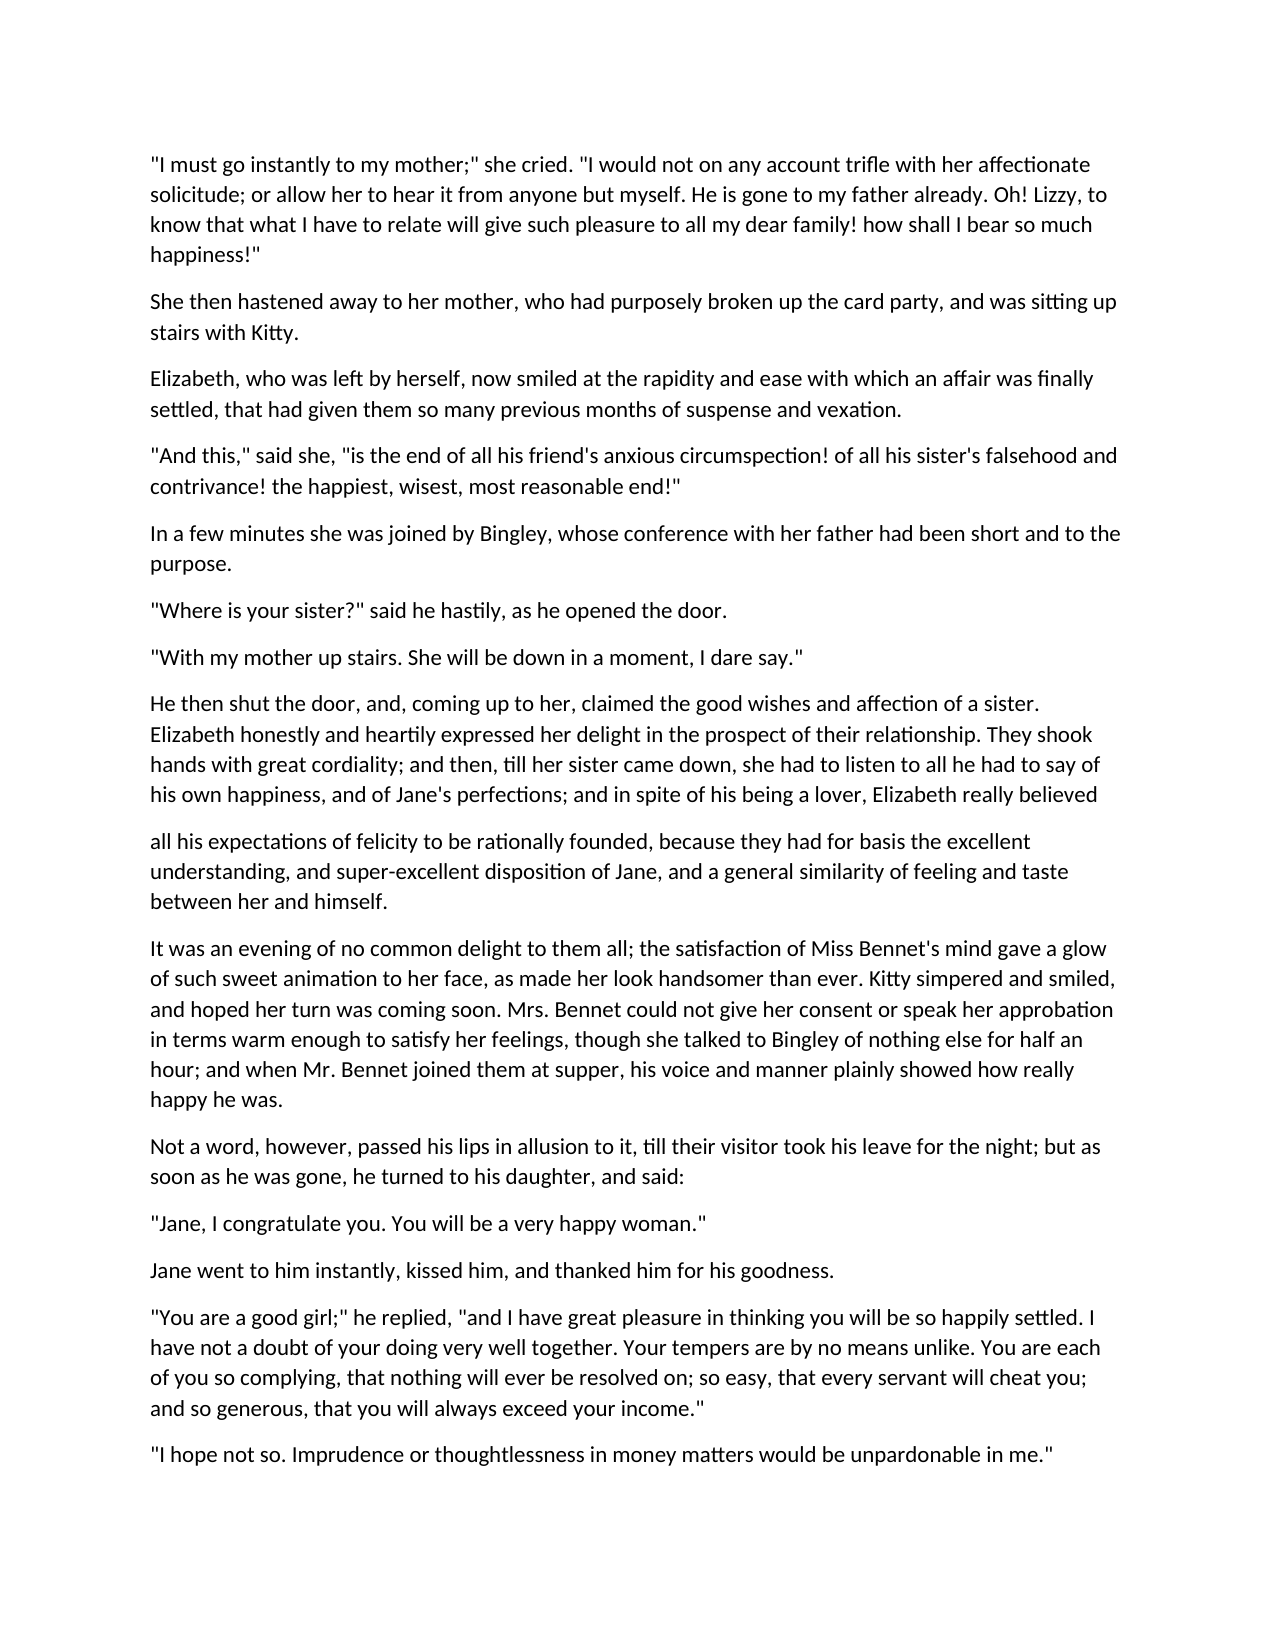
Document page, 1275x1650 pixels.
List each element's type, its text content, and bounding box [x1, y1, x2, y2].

text "Where is your sister?" said he hastily, as he opened the door. [150, 596, 1125, 624]
text It was an evening of no common delight to them all; the satisfaction of Miss Bennet's mind gave a glow of such sweet animation to her face, as made her look handsomer than ever. Kitty simpered and smiled, and hoped her turn was coming soon. Mrs. Bennet could not give her consent or speak her approbation in terms warm enough to satisfy her feelings, though she talked to Bingley of nothing else for half an hour; and when Mr. Bennet joined them at supper, his voice and manner plainly showed how really happy he was. [150, 934, 1125, 1113]
text "With my mother up stairs. She will be down in a moment, I dare say." [150, 643, 1125, 671]
text "I hope not so. Imprudence or thoughtlessness in money matters would be unpardonable in me." [150, 1441, 1125, 1469]
text Elizabeth, who was left by herself, now smiled at the rapidity and ease with which an affair was finally settled, that had given them so many previous months of suspense and vexation. [150, 364, 1125, 423]
text "Jane, I congratulate you. You will be a very happy woman." [150, 1209, 1125, 1237]
text She then hastened away to her mother, who had purposely broken up the card party, and was sitting up stairs with Kitty. [150, 287, 1125, 346]
text He then shut the door, and, coming up to her, claimed the good wishes and affection of a sister. Elizabeth honestly and heartily expressed her delight in the prospect of their relationship. They shook hands with great cordiality; and then, till her sister came down, she had to listen to all he had to say of his own happiness, and of Jane's perfections; and in spite of his being a lover, Elizabeth really believed [150, 689, 1125, 808]
text all his expectations of felicity to be rationally founded, because they had for basis the excellent understanding, and super-excellent disposition of Jane, and a general similarity of feeling and taste between her and himself. [150, 827, 1125, 916]
text "And this," said she, "is the end of all his friend's anxious circumspection! of all his sister's falsehood and contrivance! the happiest, wisest, most reasonable end!" [150, 442, 1125, 500]
text "I must go instantly to my mother;" she cried. "I would not on any account trifle with her affectionate solicitude; or allow her to hear it from anyone but myself. He is gone to my father already. Oh! Lizzy, to know that what I have to relate will give such pleasure to all my dear family! how shall I bear so much happiness!" [150, 150, 1125, 269]
text Not a word, however, passed his lips in allusion to it, till their visitor took his leave for the night; but as soon as he was gone, he turned to his daughter, and said: [150, 1132, 1125, 1191]
text "You are a good girl;" he replied, "and I have great pleasure in thinking you will be so happily settled. I have not a doubt of your doing very well together. Your tempers are by no means unlike. You are each of you so complying, that nothing will ever be resolved on; so easy, that every servant will cheat you; and so generous, that you will always exceed your income." [150, 1303, 1125, 1422]
text Jane went to him instantly, kissed him, and thanked him for his goodness. [150, 1256, 1125, 1284]
text In a few minutes she was joined by Bingley, whose conference with her father had been short and to the purpose. [150, 519, 1125, 577]
